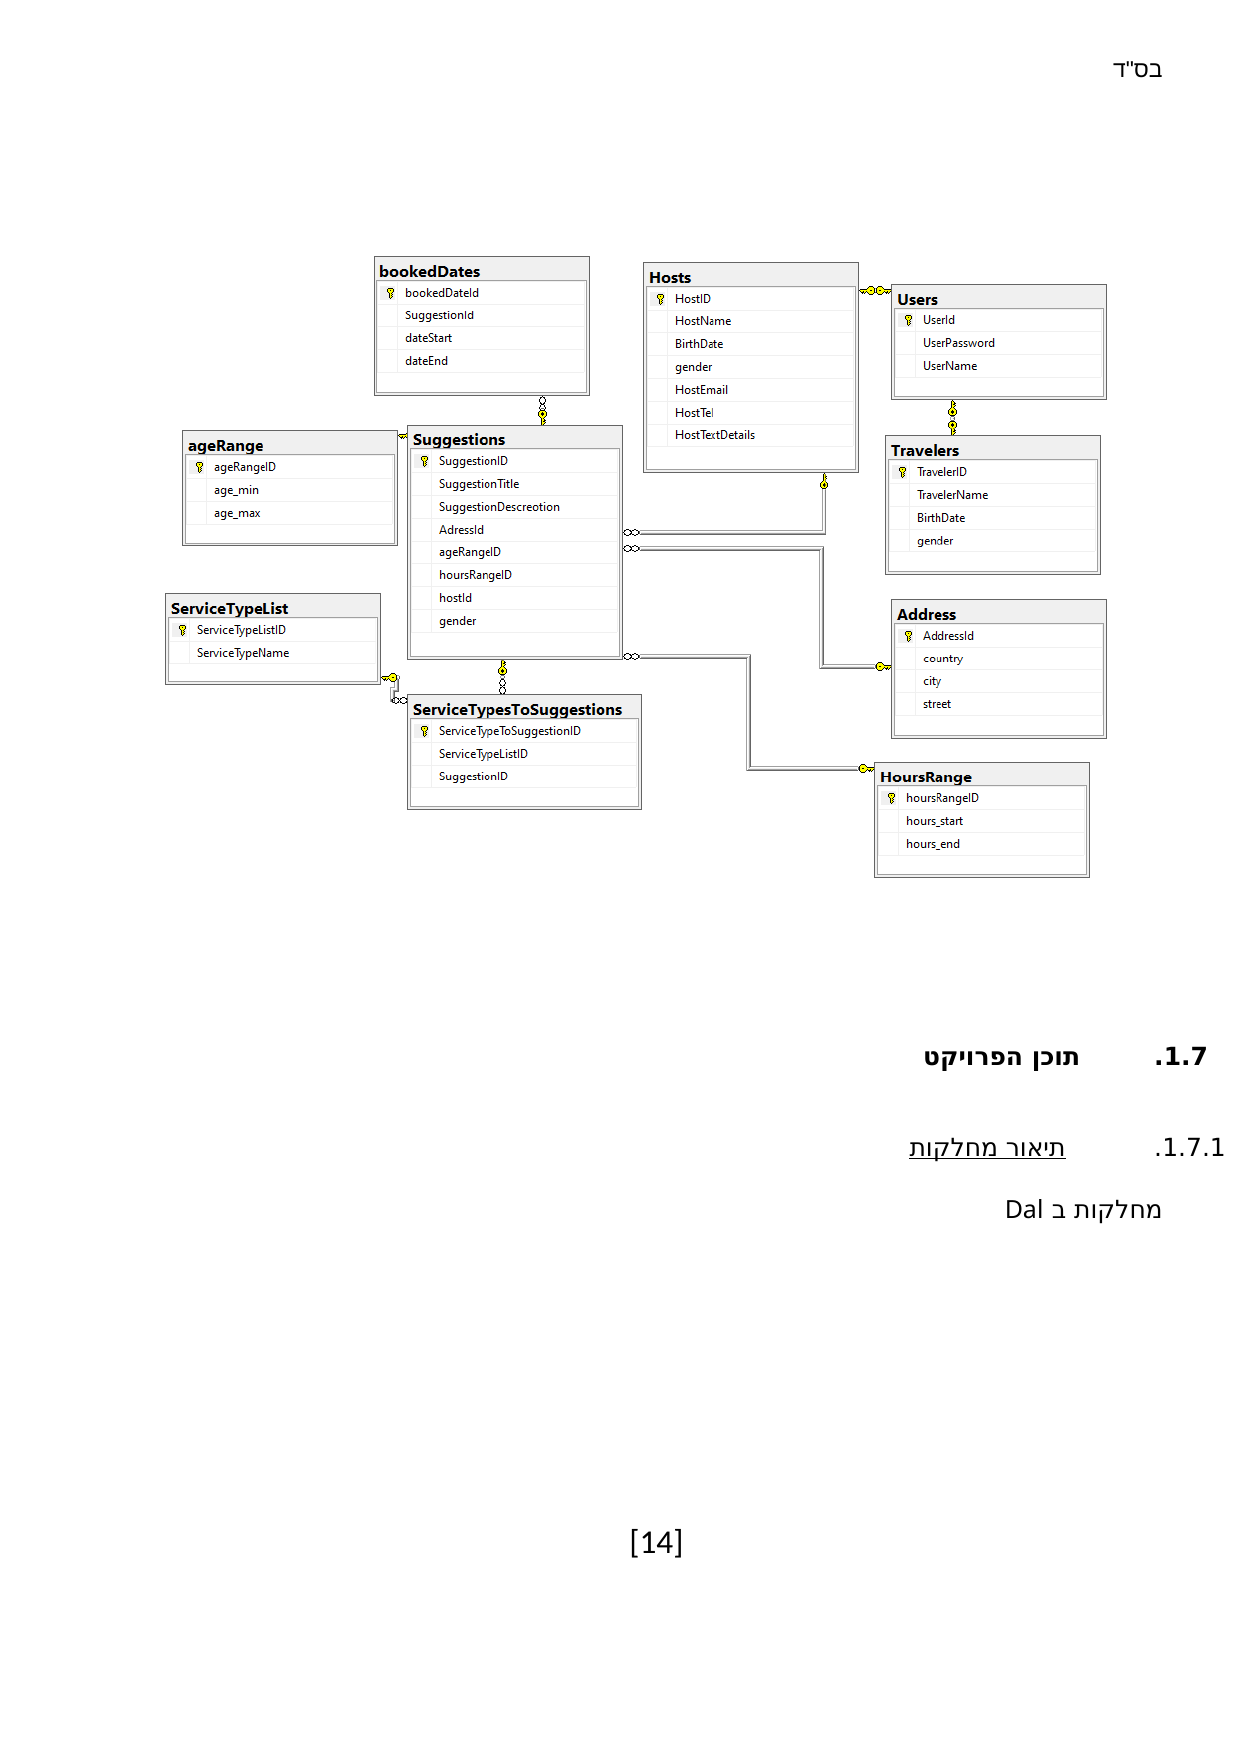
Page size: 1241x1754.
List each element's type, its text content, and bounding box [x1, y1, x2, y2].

subtitle תוכן הפרויקט [150, 1042, 1154, 1071]
text מחלקות ב Dal [150, 1191, 1162, 1225]
subtitle תיאור מחלקות [150, 1133, 1154, 1162]
picture [150, 197, 1163, 1009]
